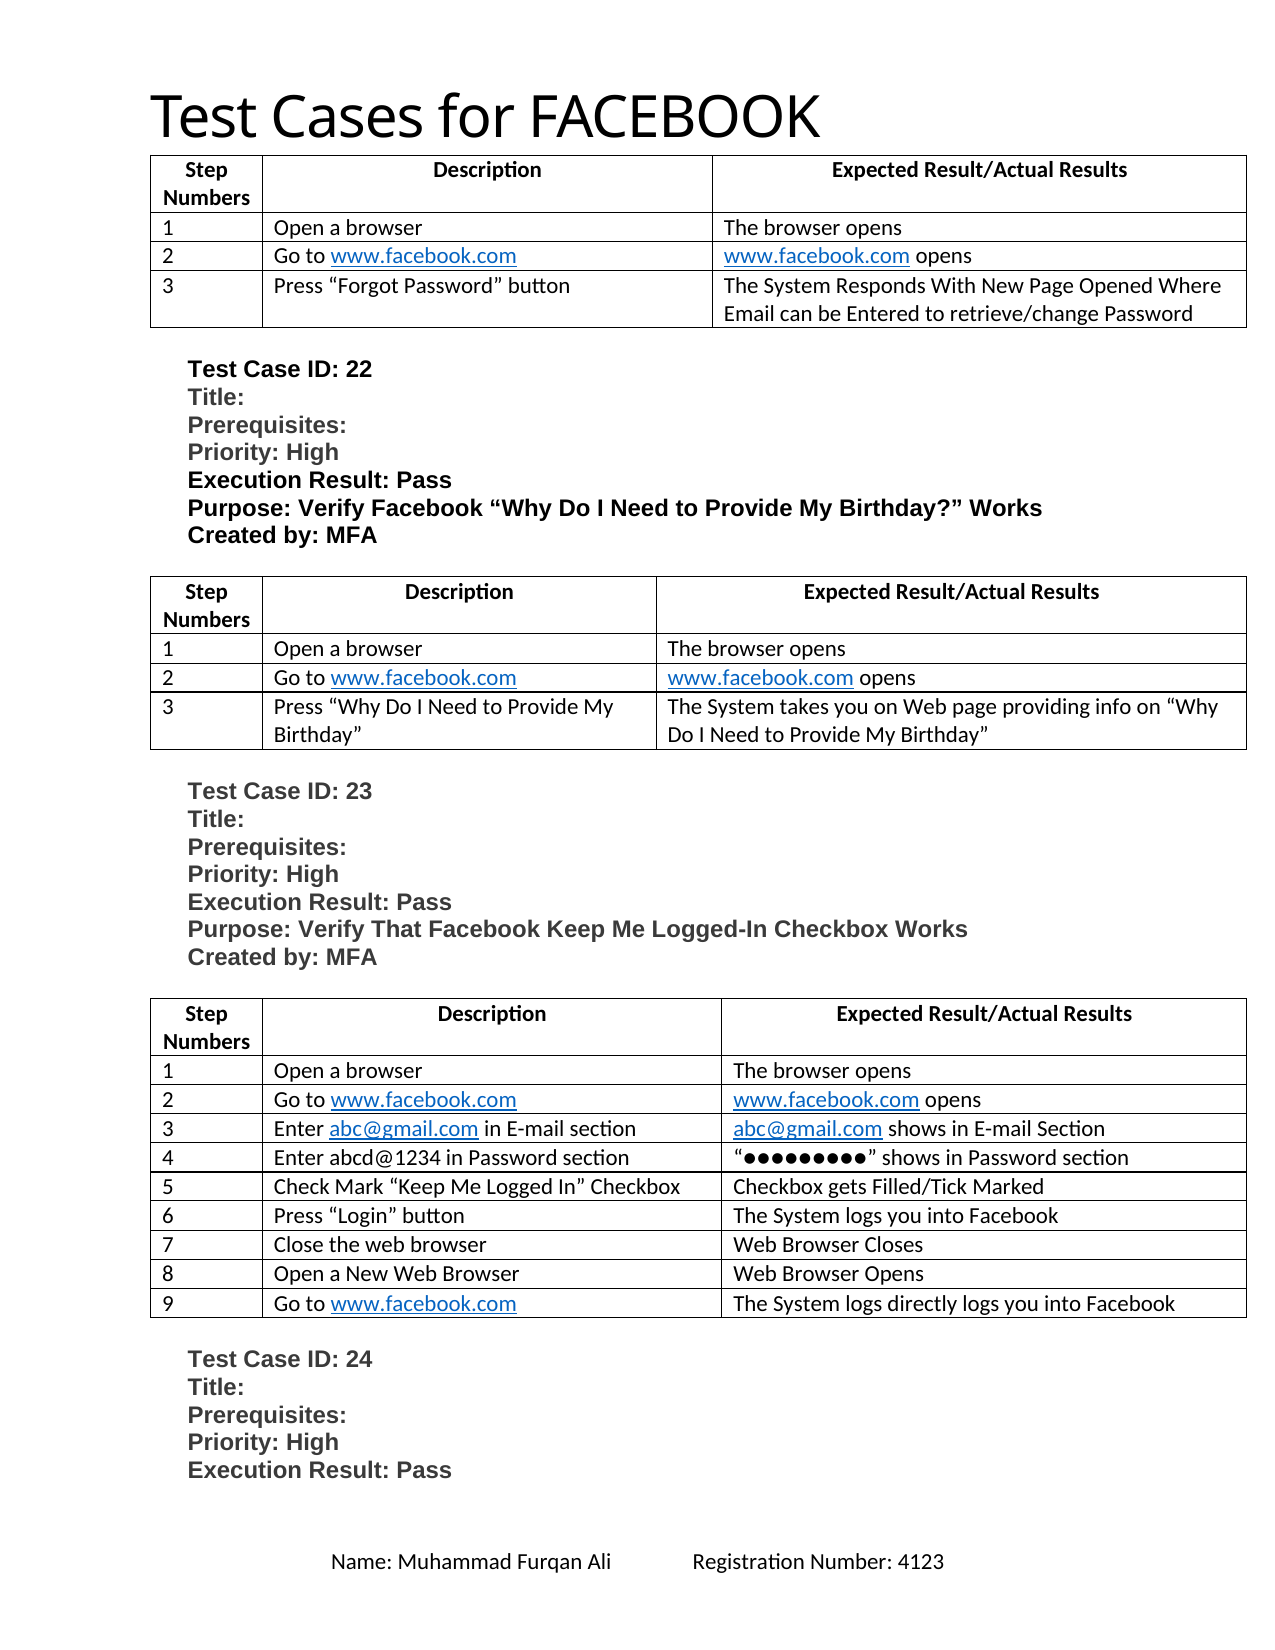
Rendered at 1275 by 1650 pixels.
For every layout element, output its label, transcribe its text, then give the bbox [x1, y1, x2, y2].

table_cell Go to www.facebook.com [263, 664, 656, 691]
text Execution Result: Pass [187, 888, 1125, 915]
text Prerequisites: [150, 1401, 1125, 1428]
table_cell Press “Forgot Password” button [263, 271, 712, 327]
table_header Step Numbers [151, 156, 262, 212]
text Title: [150, 1373, 1125, 1401]
table_cell 9 [151, 1289, 262, 1317]
table_cell The System Responds With New Page Opened Where Email can be Entered to retrieve/change Password [713, 271, 1246, 327]
table_cell 6 [151, 1201, 262, 1229]
table_header Expected Result/Actual Results [713, 156, 1246, 212]
table_cell www.facebook.com opens [713, 242, 1246, 270]
table_cell The browser opens [713, 213, 1246, 241]
text Title: [150, 383, 1125, 411]
table_cell Check Mark “Keep Me Logged In” Checkbox [263, 1173, 721, 1200]
table_cell The System logs you into Facebook [722, 1201, 1246, 1229]
text Priority: High [187, 438, 1125, 466]
text Test Case ID: 22 [150, 355, 1125, 383]
text Priority: High [187, 1428, 1125, 1456]
text Execution Result: Pass [187, 1456, 1125, 1483]
table_cell 2 [151, 1085, 262, 1113]
text Test Case ID: 24 [150, 1345, 1125, 1373]
table_cell 2 [151, 664, 262, 691]
table_cell 1 [151, 1056, 262, 1084]
table_cell 1 [151, 634, 262, 662]
text Purpose: Verify That Facebook Keep Me Logged-In Checkbox Works [187, 915, 1125, 943]
table_cell 3 [151, 693, 262, 748]
table_cell 2 [151, 242, 262, 270]
text Purpose: Verify Facebook “Why Do I Need to Provide My Birthday?” Works [187, 493, 1125, 521]
text Title: [150, 805, 1125, 832]
table_cell Web Browser Closes [722, 1231, 1246, 1258]
table_header Step Numbers [151, 999, 262, 1055]
table_cell Press “Login” button [263, 1201, 721, 1229]
table_header Step Numbers [151, 577, 262, 633]
table_cell Enter abc@gmail.com in E-mail section [263, 1114, 721, 1142]
table_cell Go to www.facebook.com [263, 1085, 721, 1113]
table_header Expected Result/Actual Results [722, 999, 1246, 1055]
table_cell Checkbox gets Filled/Tick Marked [722, 1173, 1246, 1200]
table_header Expected Result/Actual Results [657, 577, 1246, 633]
table_cell Open a browser [263, 634, 656, 662]
table_cell Go to www.facebook.com [263, 242, 712, 270]
table_cell Open a New Web Browser [263, 1260, 721, 1288]
text Prerequisites: [150, 411, 1125, 438]
table_cell Open a browser [263, 1056, 721, 1084]
table_cell The System logs directly logs you into Facebook [722, 1289, 1246, 1317]
table_cell Web Browser Opens [722, 1260, 1246, 1288]
table_cell 8 [151, 1260, 262, 1288]
table_cell Press “Why Do I Need to Provide My Birthday” [263, 693, 656, 748]
text Created by: MFA [187, 943, 1125, 970]
table_cell Go to www.facebook.com [263, 1289, 721, 1317]
text Created by: MFA [187, 521, 1125, 549]
table_header Description [263, 999, 721, 1055]
table_cell Close the web browser [263, 1231, 721, 1258]
table_cell Enter abcd@1234 in Password section [263, 1143, 721, 1171]
table_cell 5 [151, 1173, 262, 1200]
table_cell “●●●●●●●●●” shows in Password section [722, 1143, 1246, 1171]
table_cell Open a browser [263, 213, 712, 241]
text Priority: High [187, 860, 1125, 888]
table_cell The browser opens [722, 1056, 1246, 1084]
table_cell www.facebook.com opens [657, 664, 1246, 691]
table_header Description [263, 577, 656, 633]
table_cell 7 [151, 1231, 262, 1258]
table_header Description [263, 156, 712, 212]
table_cell 4 [151, 1143, 262, 1171]
text Test Case ID: 23 [150, 777, 1125, 805]
table_cell 3 [151, 1114, 262, 1142]
text Prerequisites: [150, 832, 1125, 860]
table_cell www.facebook.com opens [722, 1085, 1246, 1113]
text Execution Result: Pass [187, 466, 1125, 493]
table_cell The System takes you on Web page providing info on “Why Do I Need to Provide My Birthday” [657, 693, 1246, 748]
table_cell The browser opens [657, 634, 1246, 662]
table_cell abc@gmail.com shows in E-mail Section [722, 1114, 1246, 1142]
table_cell 1 [151, 213, 262, 241]
table_cell 3 [151, 271, 262, 327]
